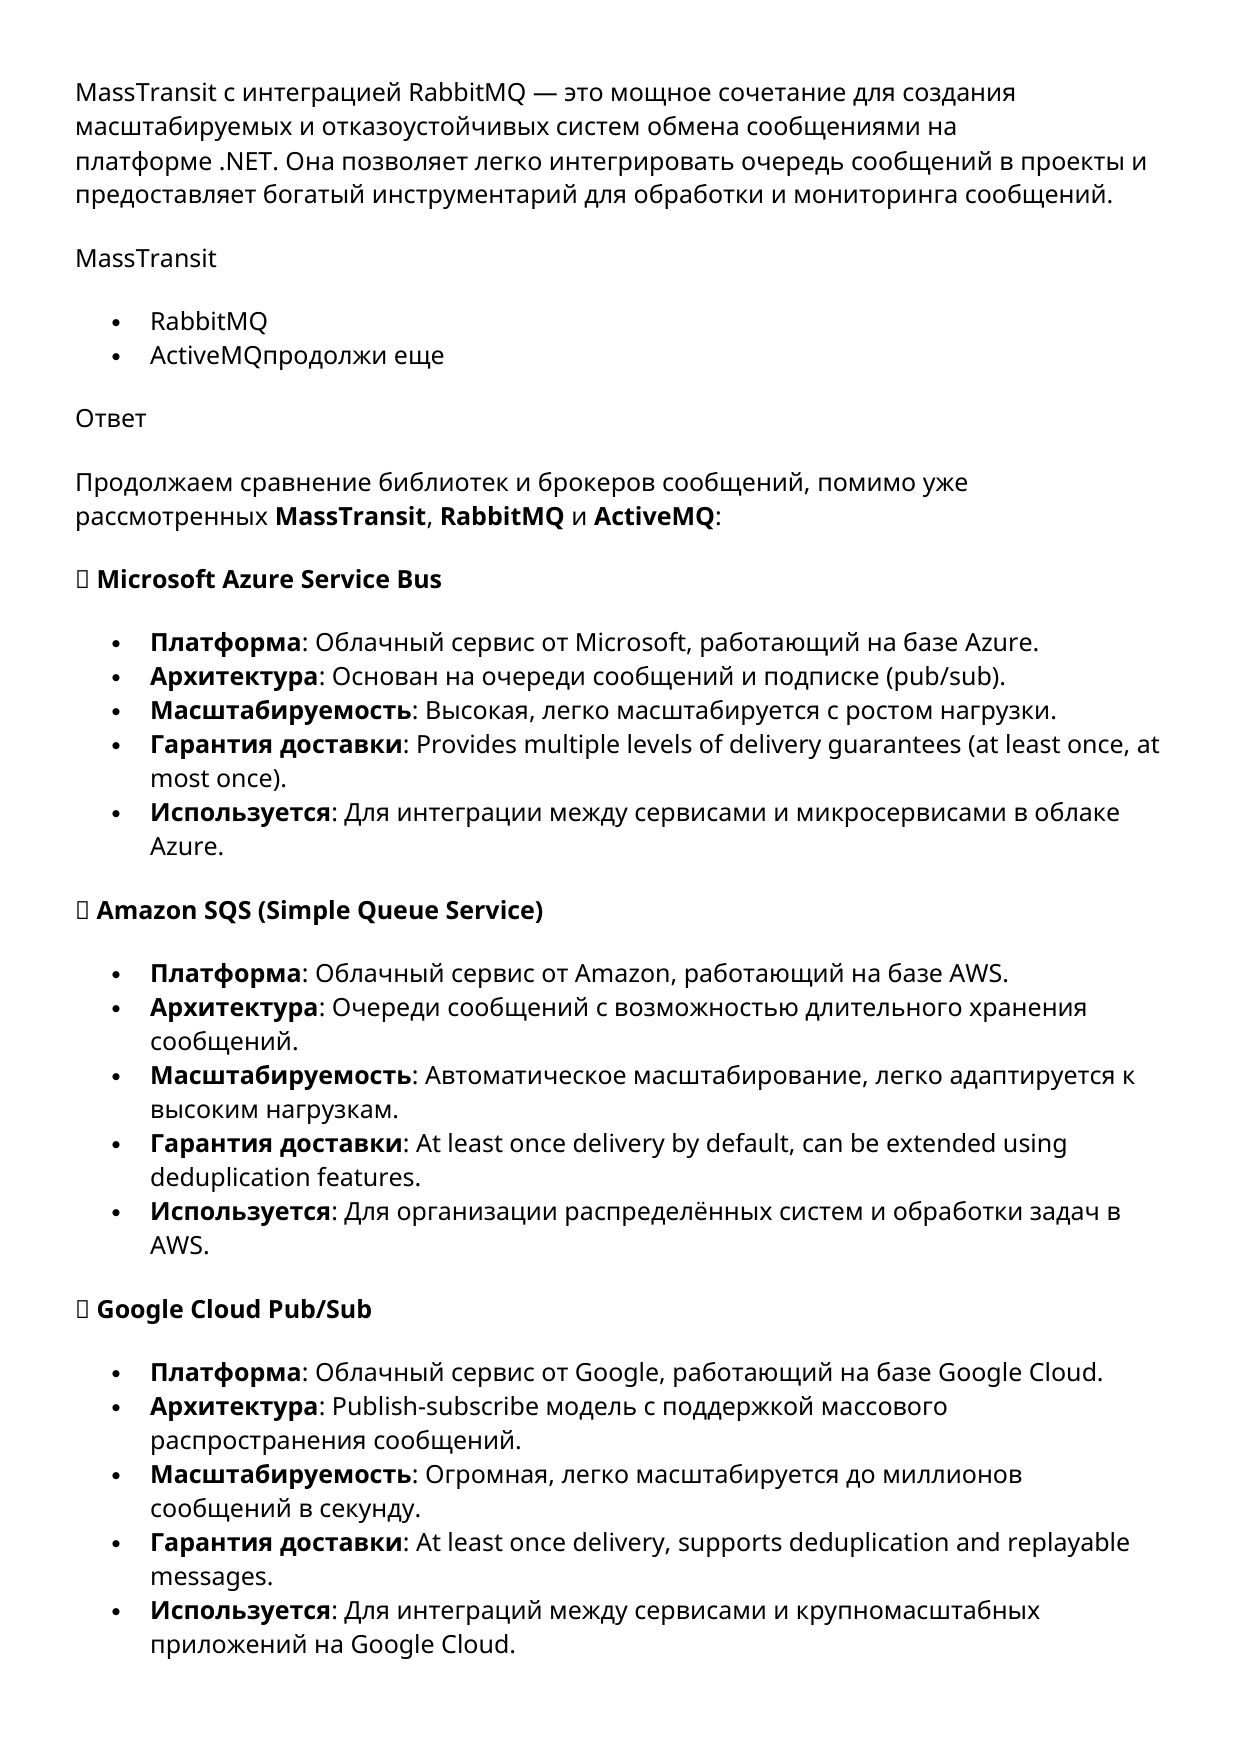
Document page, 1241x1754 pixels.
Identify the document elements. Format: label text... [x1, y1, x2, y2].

text 📌 Google Cloud Pub/Sub [75, 1291, 1165, 1325]
list Платформа: Облачный сервис от Google, работающий на базе Google Cloud. [112, 1354, 1165, 1388]
list Гарантия доставки: At least once delivery, supports deduplication and replayable messages. [112, 1525, 1165, 1593]
list Используется: Для организации распределённых систем и обработки задач в AWS. [112, 1194, 1165, 1262]
list Используется: Для интеграции между сервисами и микросервисами в облаке Azure. [112, 795, 1165, 863]
text MassTransit [75, 240, 1165, 274]
list Архитектура: Очереди сообщений с возможностью длительного хранения сообщений. [112, 989, 1165, 1058]
list Гарантия доставки: Provides multiple levels of delivery guarantees (at least once, at most once). [112, 727, 1165, 795]
text Продолжаем сравнение библиотек и брокеров сообщений, помимо уже рассмотренных MassTransit, RabbitMQ и ActiveMQ: [75, 464, 1165, 532]
text 📌 Amazon SQS (Simple Queue Service) [75, 892, 1165, 926]
list RabbitMQ [112, 304, 1165, 338]
list ActiveMQпродолжи еще [112, 338, 1165, 372]
text MassTransit с интеграцией RabbitMQ — это мощное сочетание для создания масштабируемых и отказоустойчивых систем обмена сообщениями на платформе .NET. Она позволяет легко интегрировать очередь сообщений в проекты и предоставляет богатый инструментарий для обработки и мониторинга сообщений. [75, 75, 1165, 211]
list Масштабируемость: Автоматическое масштабирование, легко адаптируется к высоким нагрузкам. [112, 1058, 1165, 1126]
list Архитектура: Publish-subscribe модель с поддержкой массового распространения сообщений. [112, 1388, 1165, 1457]
list Архитектура: Основан на очереди сообщений и подписке (pub/sub). [112, 659, 1165, 693]
text 📌 Microsoft Azure Service Bus [75, 561, 1165, 596]
list Гарантия доставки: At least once delivery by default, can be extended using deduplication features. [112, 1126, 1165, 1194]
list Масштабируемость: Высокая, легко масштабируется с ростом нагрузки. [112, 693, 1165, 727]
list Используется: Для интеграций между сервисами и крупномасштабных приложений на Google Cloud. [112, 1593, 1165, 1661]
text Ответ [75, 401, 1165, 435]
list Платформа: Облачный сервис от Microsoft, работающий на базе Azure. [112, 625, 1165, 659]
list Масштабируемость: Огромная, легко масштабируется до миллионов сообщений в секунду. [112, 1457, 1165, 1525]
list Платформа: Облачный сервис от Amazon, работающий на базе AWS. [112, 956, 1165, 989]
